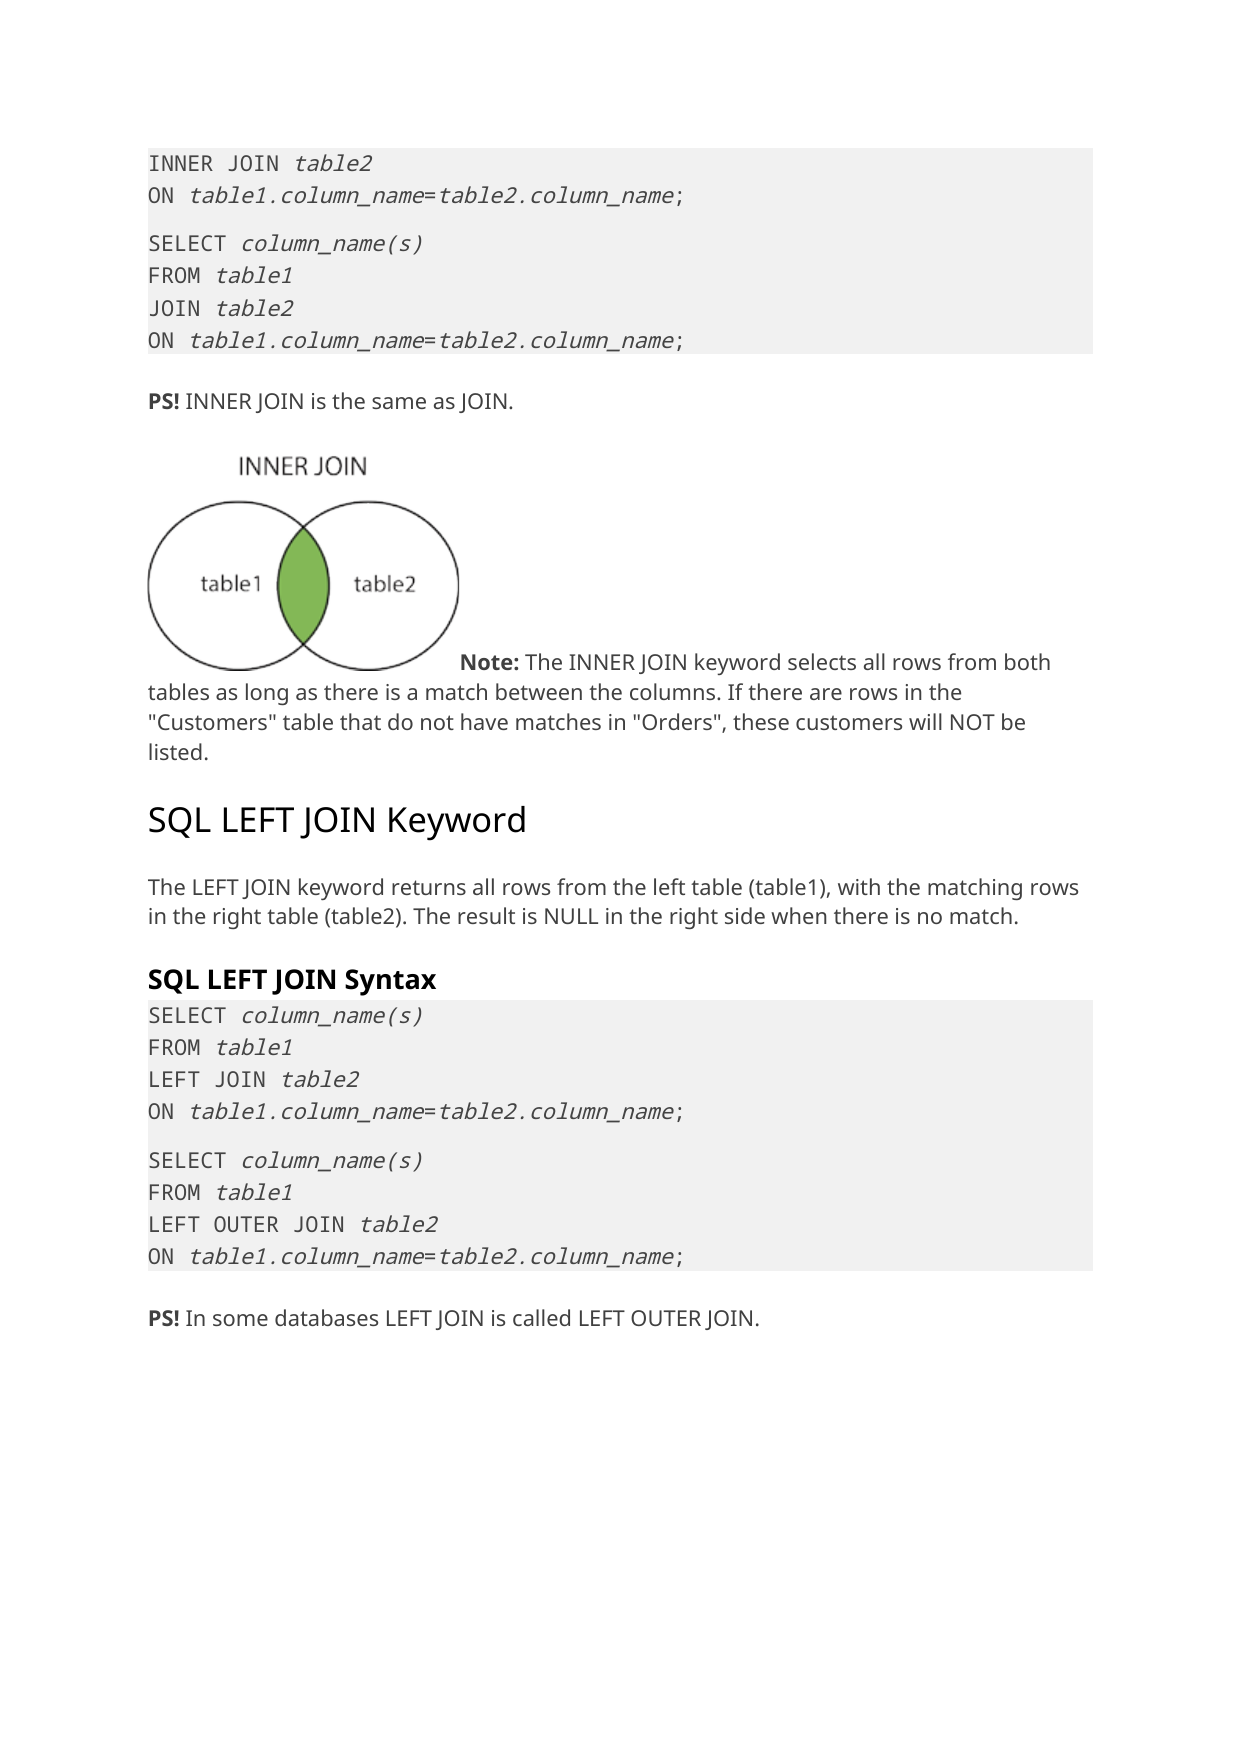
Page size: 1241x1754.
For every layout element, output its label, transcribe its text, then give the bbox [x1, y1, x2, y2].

text SELECT column_name(s) FROM table1 LEFT OUTER JOIN table2 ON table1.column_name=table2.column_name; [148, 1145, 1093, 1271]
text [148, 148, 1093, 209]
picture [147, 445, 460, 671]
subtitle SQL LEFT JOIN Keyword [148, 796, 1093, 842]
text PS! INNER JOIN is the same as JOIN. [148, 386, 1093, 416]
text SELECT column_name(s) FROM table1 JOIN table2 ON table1.column_name=table2.column_name; [148, 228, 1093, 354]
text PS! In some databases LEFT JOIN is called LEFT OUTER JOIN. [148, 1303, 1093, 1332]
text Note: The INNER JOIN keyword selects all rows from both tables as long as there is a match between the columns. If there are rows in the "Customers" table that do not have matches in "Orders", these customers will NOT be listed. [209, 445, 1093, 766]
text SELECT column_name(s) FROM table1 LEFT JOIN table2 ON table1.column_name=table2.column_name; [148, 1000, 1093, 1126]
text The LEFT JOIN keyword returns all rows from the left table (table1), with the matching rows in the right table (table2). The result is NULL in the right side when there is no match. [148, 872, 1093, 931]
subtitle SQL LEFT JOIN Syntax [148, 960, 1093, 997]
